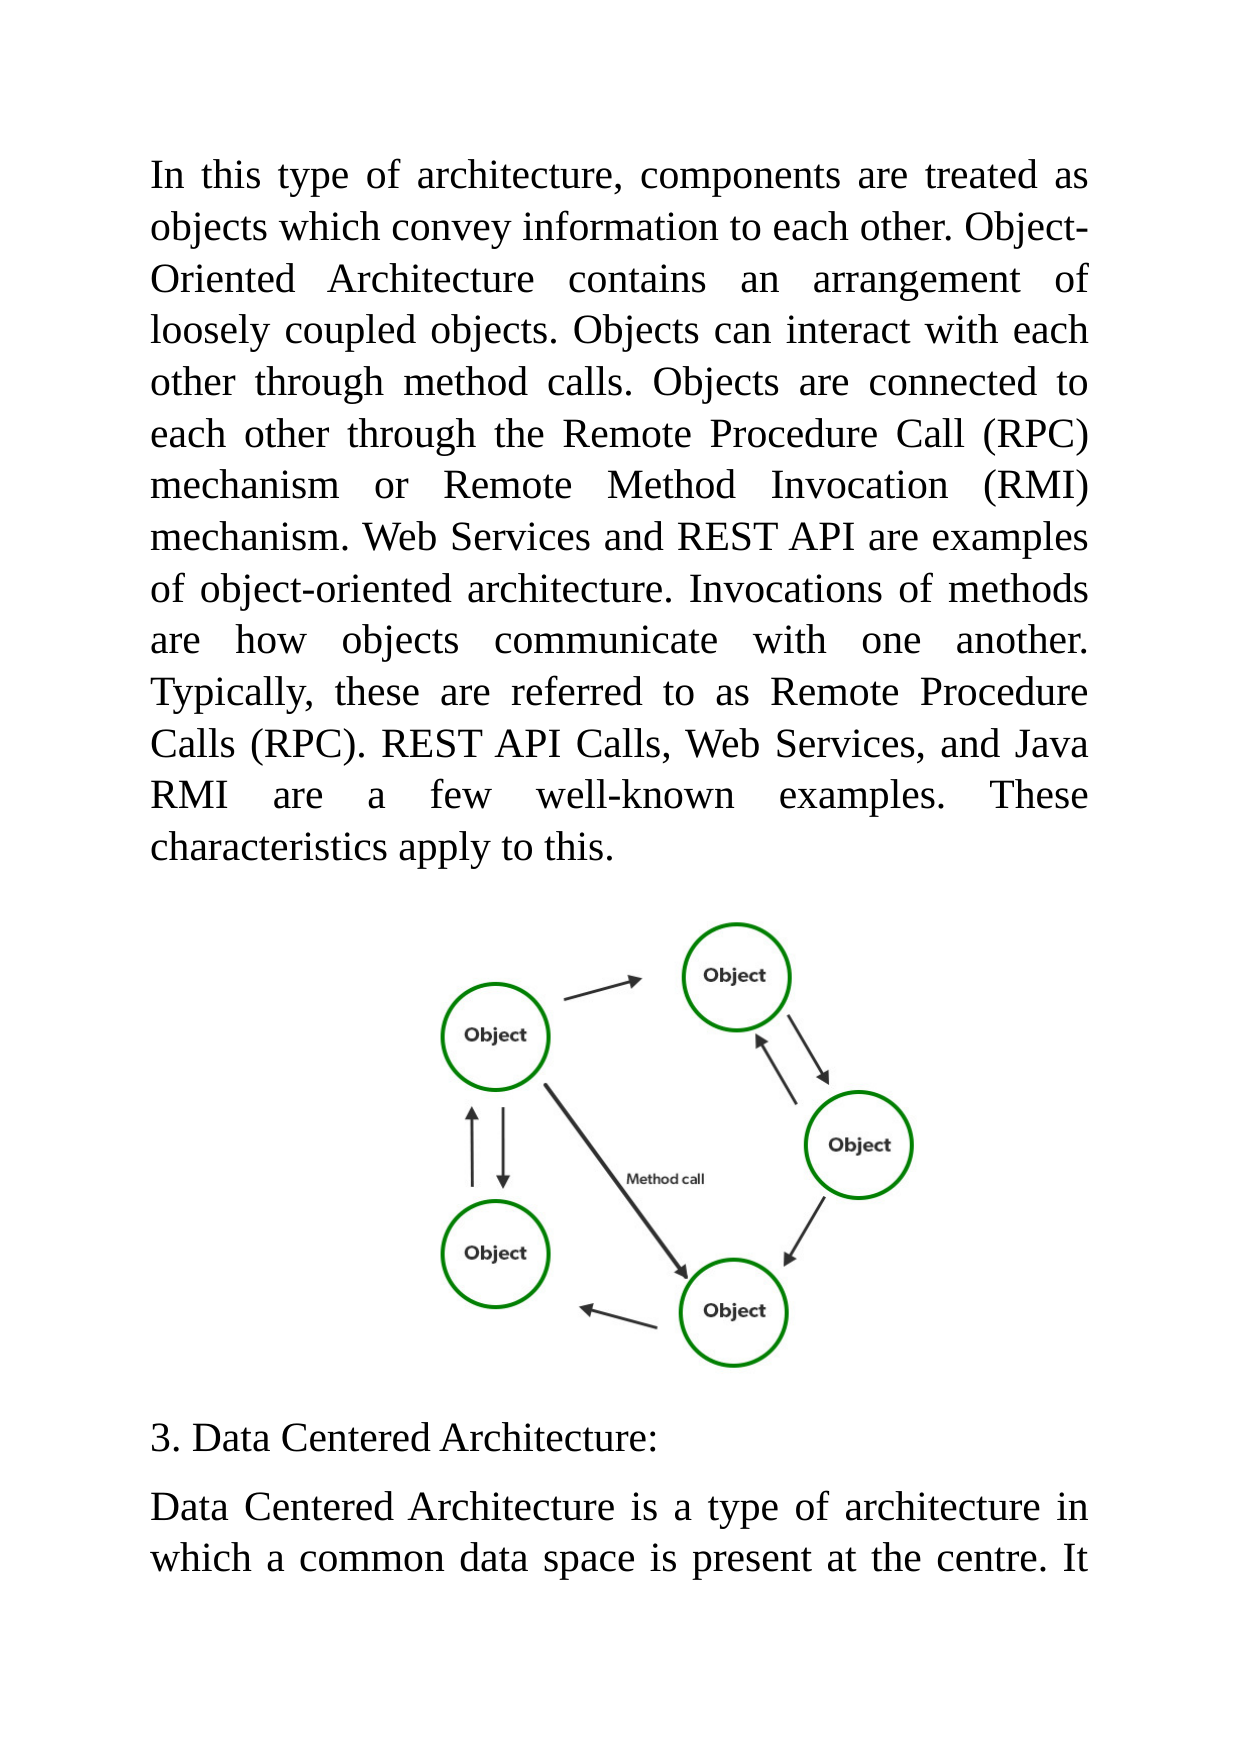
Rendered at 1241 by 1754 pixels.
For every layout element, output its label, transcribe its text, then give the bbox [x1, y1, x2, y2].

text In this type of architecture, components are treated as objects which convey information to each other. Object-Oriented Architecture contains an arrangement of loosely coupled objects. Objects can interact with each other through method calls. Objects are connected to each other through the Remote Procedure Call (RPC) mechanism or Remote Method Invocation (RMI) mechanism. Web Services and REST API are examples of object-oriented architecture. Invocations of methods are how objects communicate with one another. Typically, these are referred to as Remote Procedure Calls (RPC). REST API Calls, Web Services, and Java RMI are a few well-known examples. These characteristics apply to this. [150, 150, 1090, 869]
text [150, 1481, 1090, 1581]
picture [150, 890, 1158, 1394]
text 3. Data Centered Architecture: [150, 1413, 1090, 1461]
